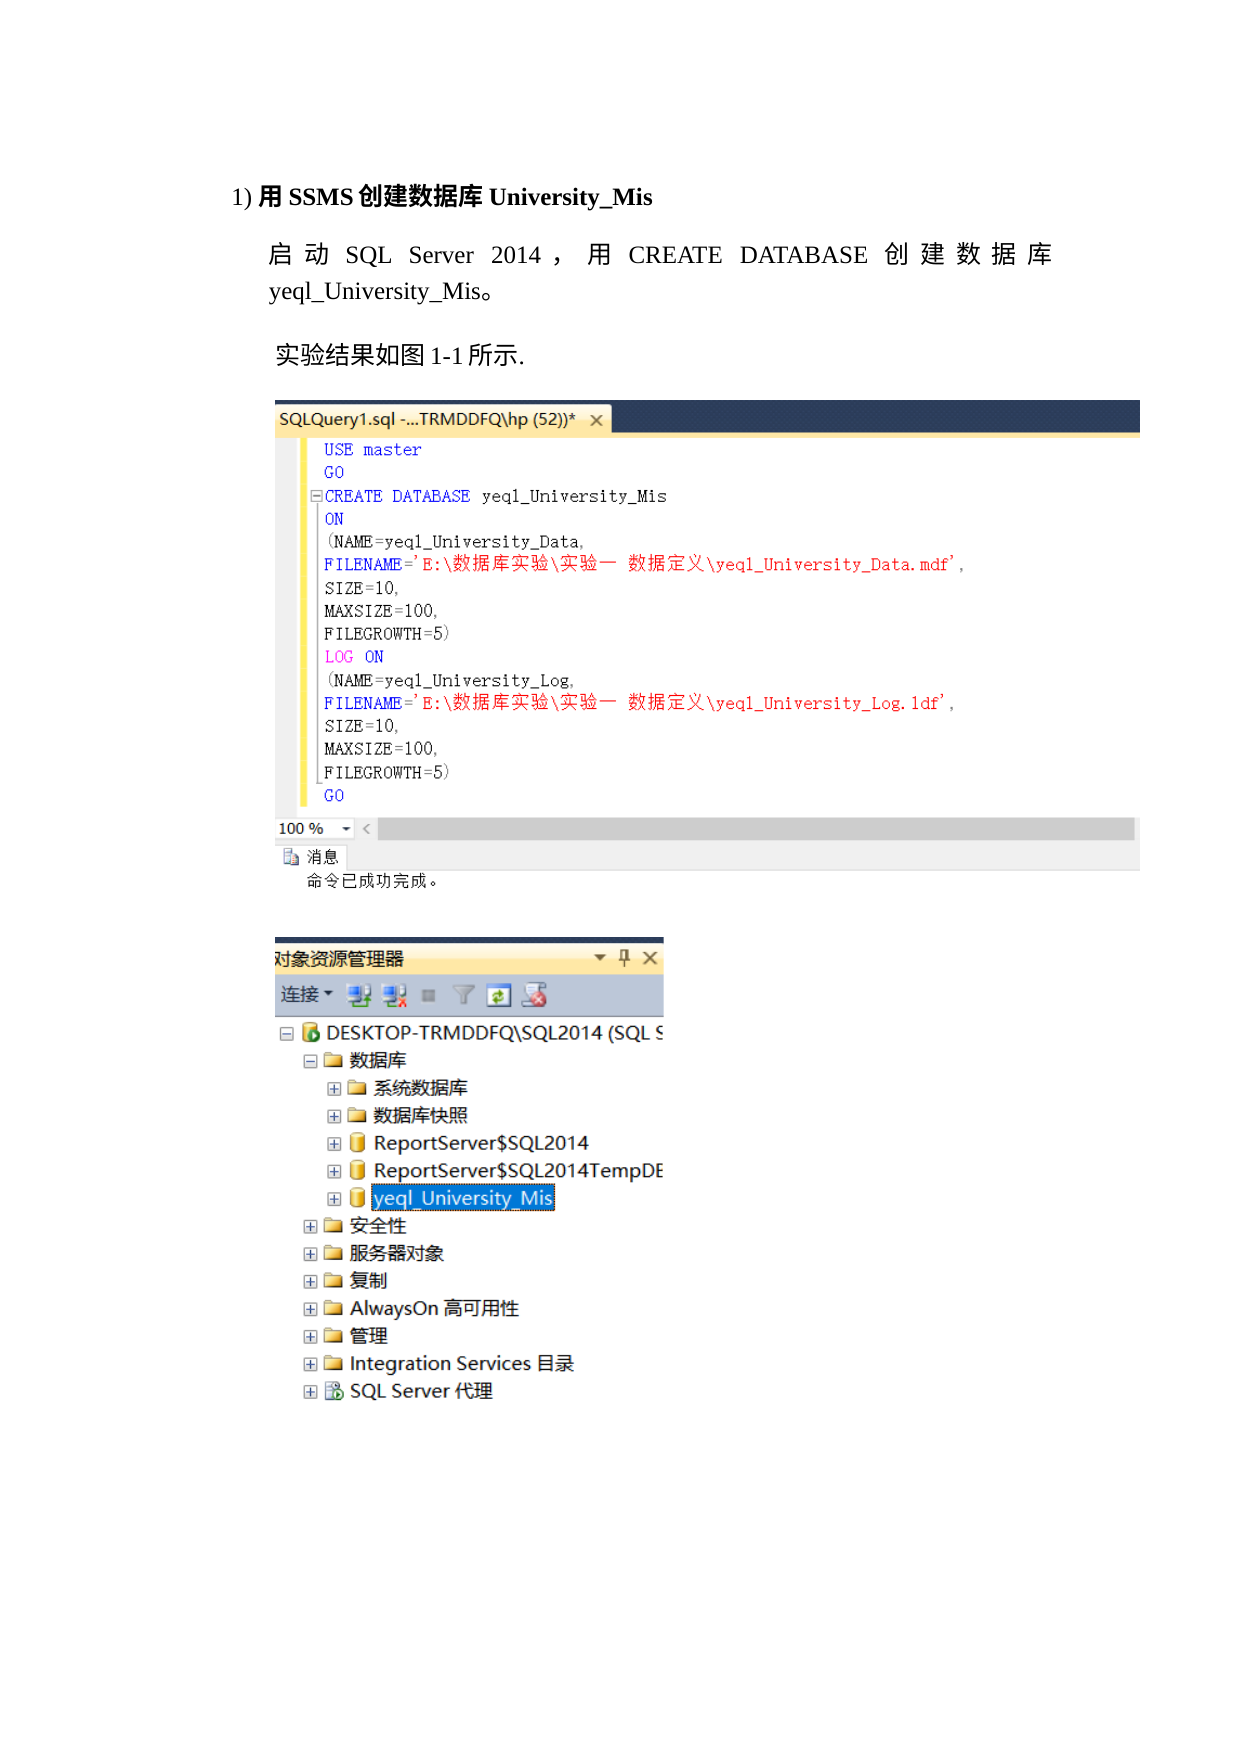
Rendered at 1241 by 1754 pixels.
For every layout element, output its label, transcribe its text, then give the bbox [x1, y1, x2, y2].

text 启动SQL Server 2014，用CREATE DATABASE创建数据库yeql_University_Mis。 [268, 234, 1053, 307]
picture [275, 937, 664, 1409]
picture [275, 400, 1140, 913]
list 1) 用SSMS创建数据库University_Mis [231, 162, 1053, 227]
text 实验结果如图1-1所示. [231, 335, 1053, 372]
